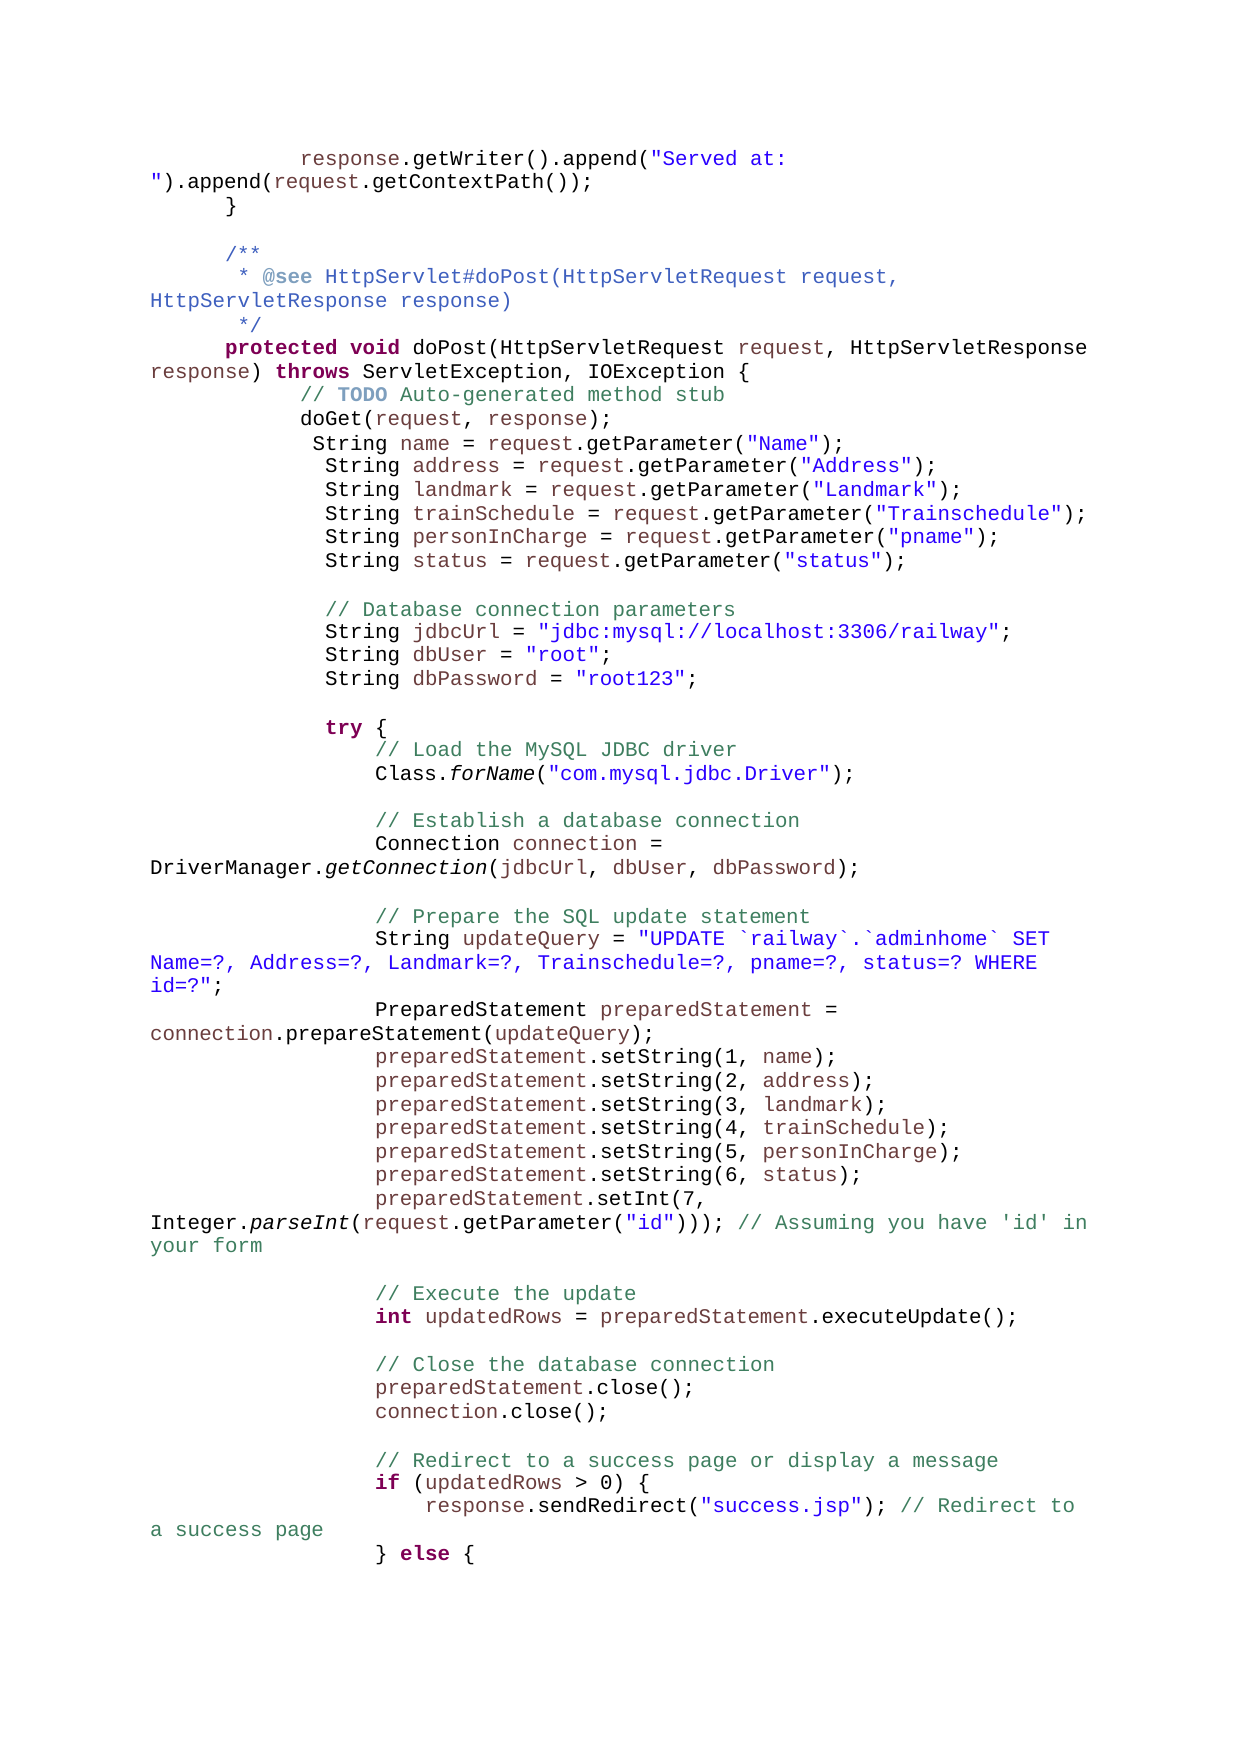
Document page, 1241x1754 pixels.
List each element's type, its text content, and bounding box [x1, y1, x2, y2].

text String status = request.getParameter("status"); [325, 550, 1098, 573]
text /** [225, 243, 1098, 266]
text Integer.parseInt(request.getParameter("id"))); // Assuming you have 'id' in your form [150, 1212, 1098, 1259]
text PreparedStatement preparedStatement = connection.prepareStatement(updateQuery); [150, 999, 1098, 1046]
text a success page [150, 1519, 329, 1543]
text * @see HttpServlet#doPost(HttpServletRequest request, HttpServletResponse response) [150, 266, 1098, 313]
text } [225, 195, 1098, 219]
text // Load the MySQL JDBC driver Class.forName("com.mysql.jdbc.Driver"); [375, 739, 1098, 786]
text String dbPassword = "root123"; [325, 668, 1098, 692]
text // Prepare the SQL update statement [375, 904, 1098, 928]
text } else { [375, 1543, 1098, 1567]
text protected void doPost(HttpServletRequest request, HttpServletResponse response) throws ServletException, IOException { [150, 337, 1098, 384]
text // TODO Auto-generated method stub doGet(request, response); [300, 384, 782, 432]
text preparedStatement.setString(1, name); preparedStatement.setString(2, address); preparedStatement.setString(3, landmark); preparedStatement.setString(4, trainSchedule); preparedStatement.setString(5, personInCharge); preparedStatement.setString(6, status); preparedStatement.setInt(7, [375, 1046, 1098, 1212]
text int updatedRows = preparedStatement.executeUpdate(); [375, 1307, 1098, 1330]
text String jdbcUrl = "jdbc:mysql://localhost:3306/railway"; String dbUser = "root"; [325, 621, 1054, 668]
text if (updatedRows > 0) { response.sendRedirect("success.jsp"); // Redirect to [375, 1472, 1098, 1519]
text String trainSchedule = request.getParameter("Trainschedule"); String personInCharge = request.getParameter("pname"); [325, 502, 1098, 550]
text String updateQuery = "UPDATE `railway`.`adminhome` SET Name=?, Address=?, Landmark=?, Trainschedule=?, pname=?, status=? WHERE id=?"; [150, 928, 1098, 999]
subtitle try { [325, 715, 1098, 739]
text // Establish a database connection Connection connection = [375, 810, 856, 857]
text DriverManager.getConnection(jdbcUrl, dbUser, dbPassword); [150, 857, 1098, 881]
text String name = request.getParameter("Name"); [312, 432, 1098, 455]
text // Redirect to a success page or display a message [375, 1448, 1098, 1472]
text // Execute the update [375, 1283, 1098, 1306]
text */ [237, 313, 1098, 337]
text // Close the database connection preparedStatement.close(); connection.close(); [375, 1353, 782, 1424]
text // Database connection parameters [325, 597, 1098, 621]
text String address = request.getParameter("Address"); String landmark = request.getParameter("Landmark"); [325, 455, 969, 502]
text response.getWriter().append("Served at: ").append(request.getContextPath()); [150, 148, 1098, 195]
